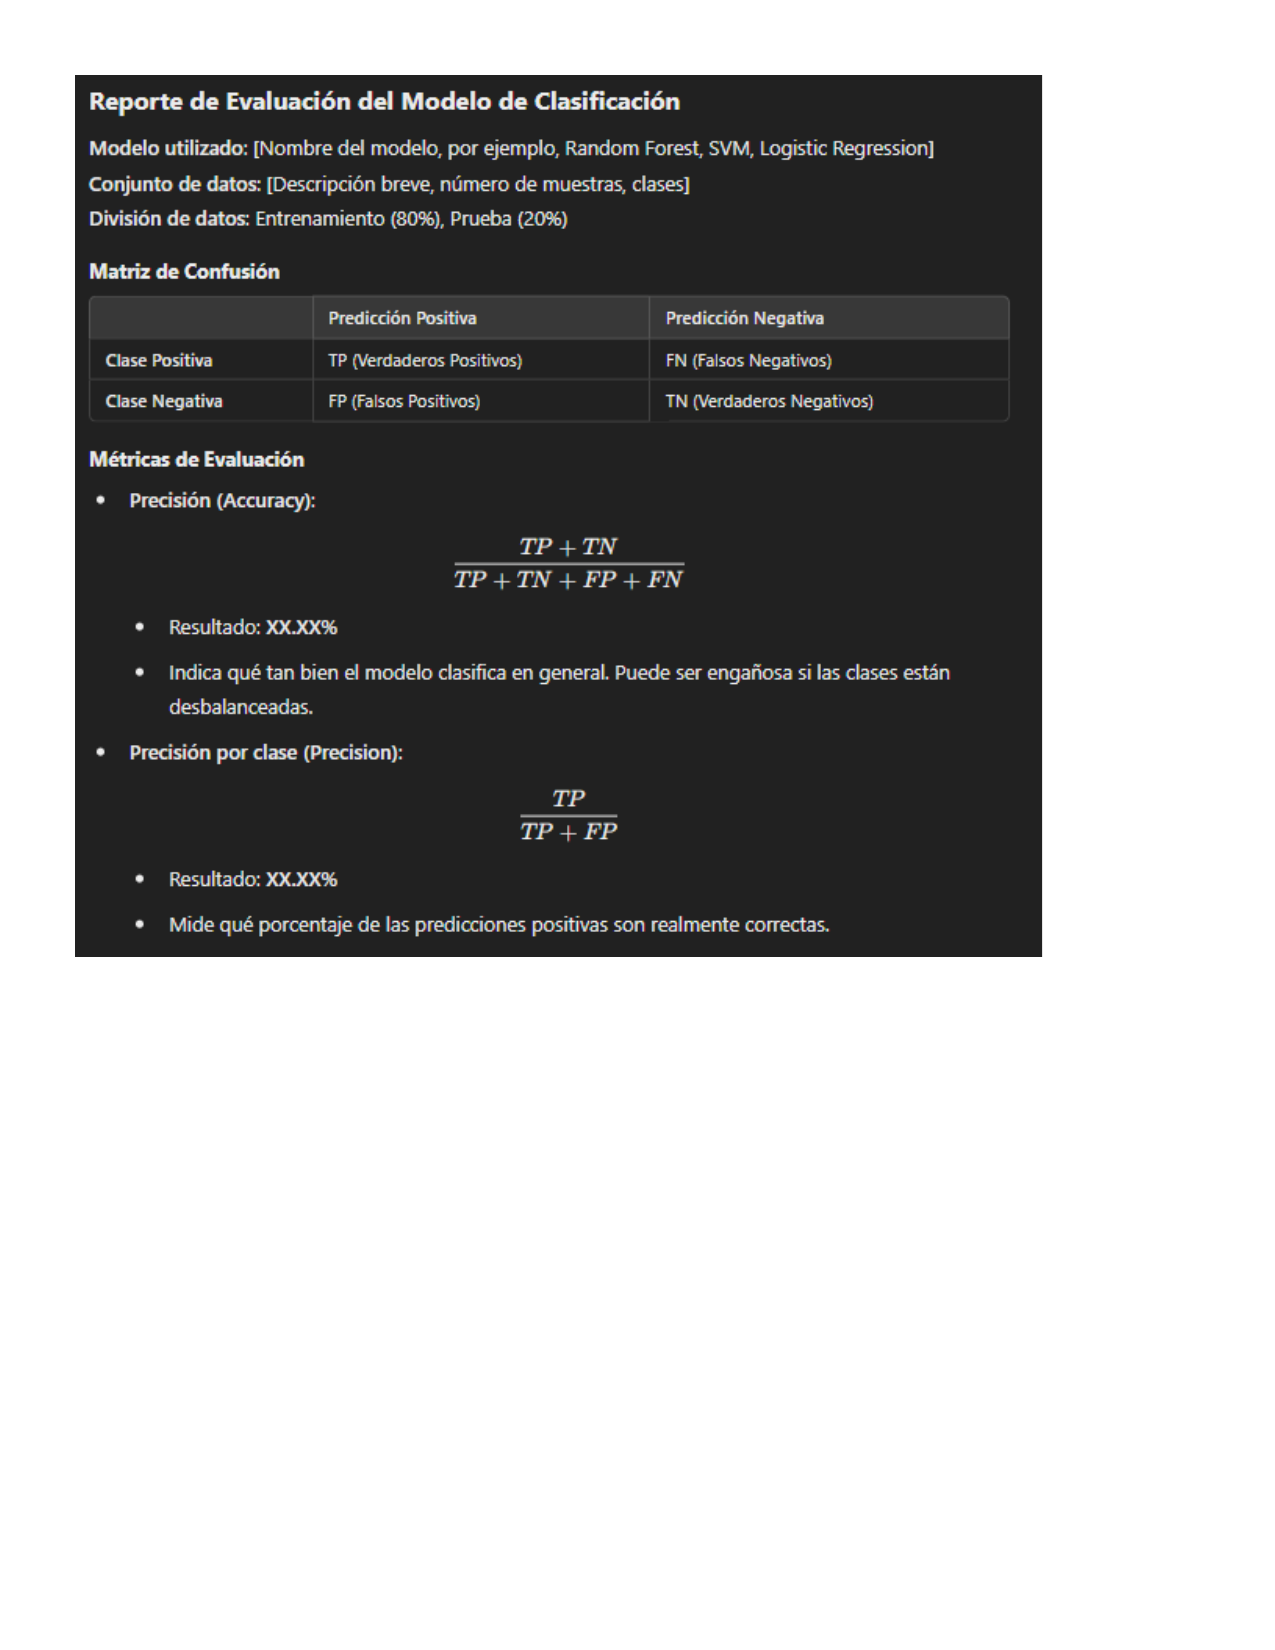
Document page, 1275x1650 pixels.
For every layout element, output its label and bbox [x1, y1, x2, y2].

picture [75, 75, 1043, 957]
